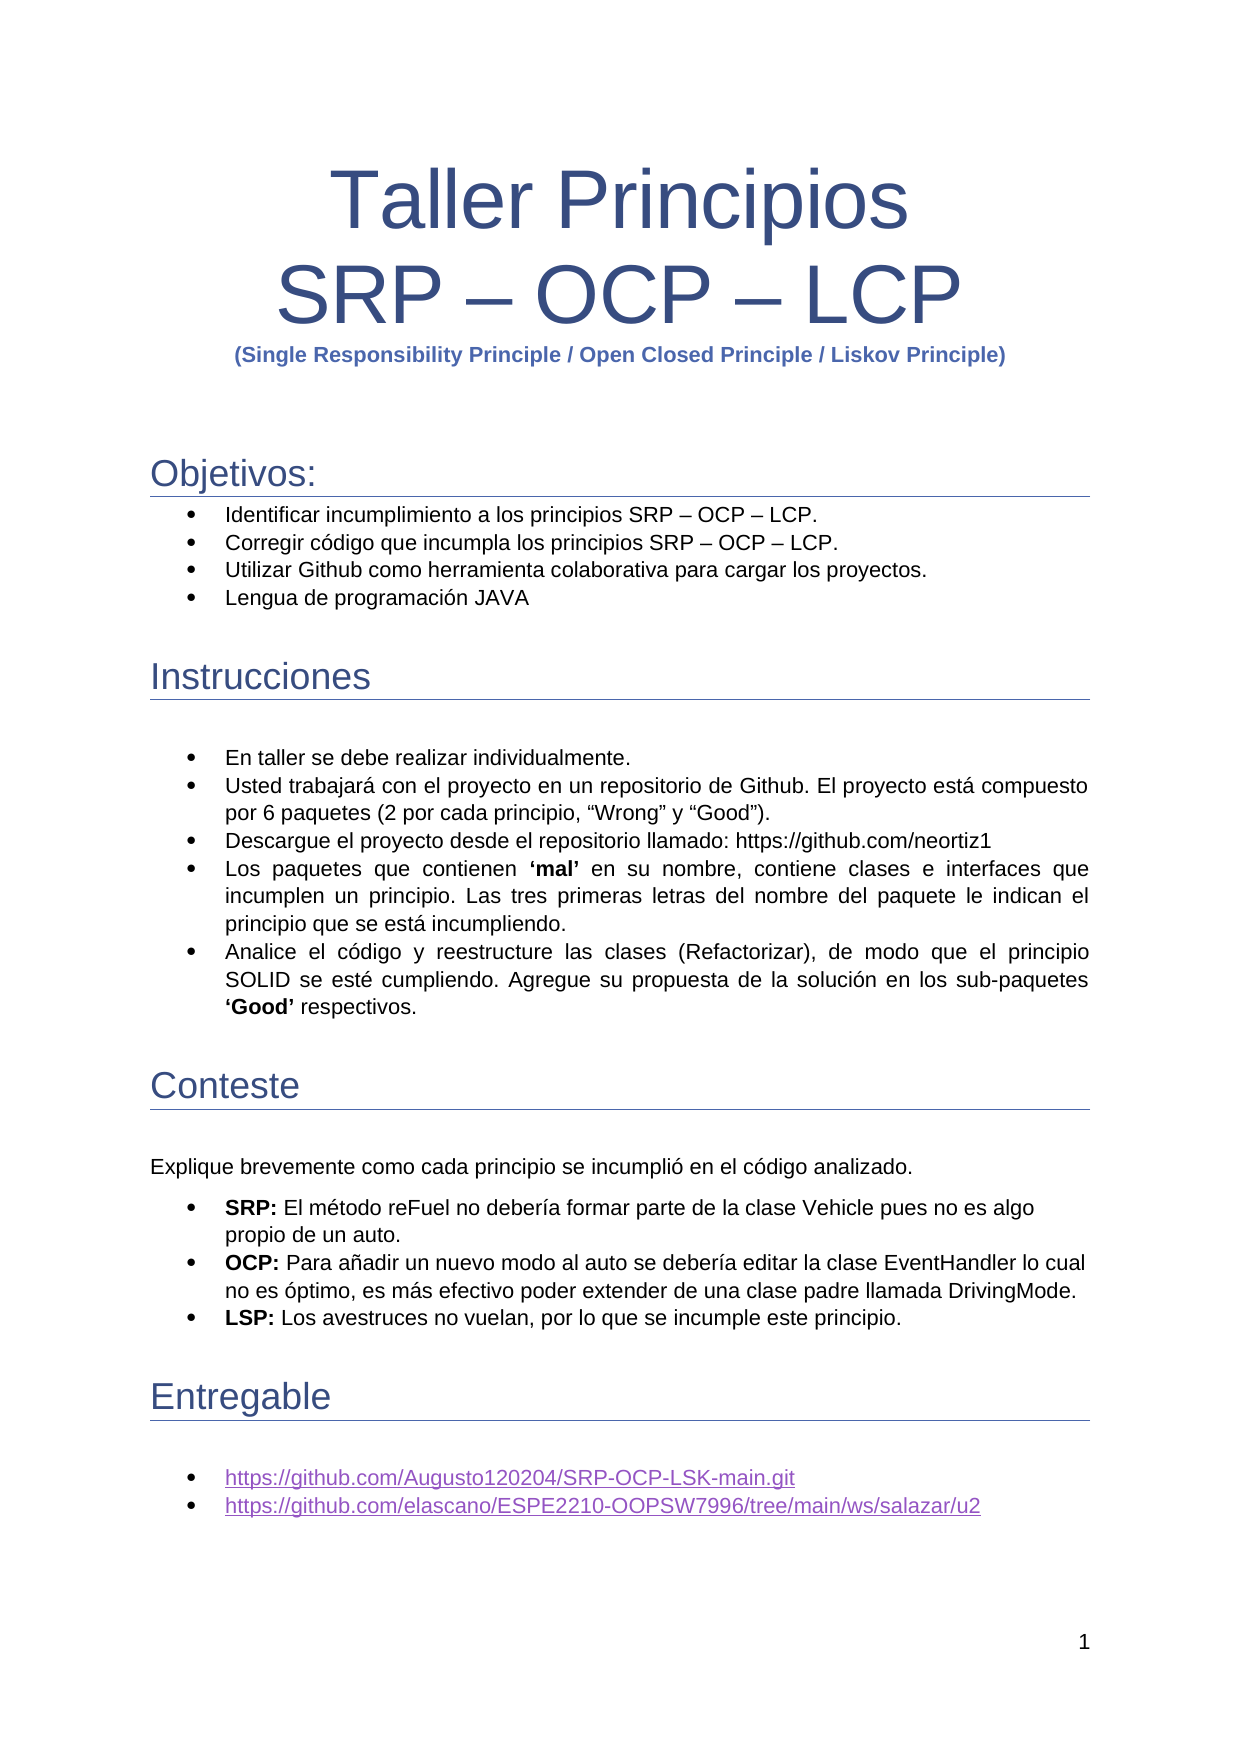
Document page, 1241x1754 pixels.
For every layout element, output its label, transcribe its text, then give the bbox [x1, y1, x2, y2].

list Usted trabajará con el proyecto en un repositorio de Github. El proyecto está compuesto por 6 paquetes (2 por cada principio, “Wrong” y “Good”). [187, 772, 1090, 825]
list Los paquetes que contienen ‘mal’ en su nombre, contiene clases e interfaces que incumplen un principio. Las tres primeras letras del nombre del paquete le indican el principio que se está incumpliendo. [187, 856, 1090, 936]
list Utilizar Github como herramienta colaborativa para cargar los proyectos. [187, 557, 1090, 582]
list SRP: El método reFuel no debería formar parte de la clase Vehicle pues no es algo propio de un auto. [187, 1194, 1090, 1247]
subtitle Conteste [150, 1063, 1090, 1109]
list Descargue el proyecto desde el repositorio llamado: https://github.com/neortiz1 [187, 828, 1090, 853]
text Explique brevemente como cada principio se incumplió en el código analizado. [150, 1154, 1090, 1179]
list https://github.com/Augusto120204/SRP-OCP-LSK-main.git [187, 1465, 1090, 1490]
text (Single Responsibility Principle / Open Closed Principle / Liskov Principle) [150, 342, 1090, 367]
list Analice el código y reestructure las clases (Refactorizar), de modo que el principio SOLID se esté cumpliendo. Agregue su propuesta de la solución en los sub-paquetes ‘Good’ respectivos. [187, 939, 1090, 1019]
subtitle Instrucciones [150, 654, 1090, 699]
list En taller se debe realizar individualmente. [187, 745, 1090, 770]
subtitle Objetivos: [150, 451, 1090, 496]
list https://github.com/elascano/ESPE2210-OOPSW7996/tree/main/ws/salazar/u2 [187, 1493, 1090, 1518]
list Lengua de programación JAVA [187, 585, 1090, 610]
list LSP: Los avestruces no vuelan, por lo que se incumple este principio. [187, 1305, 1090, 1330]
title SRP – OCP – LCP [150, 246, 1090, 342]
subtitle Entregable [150, 1374, 1090, 1420]
list Identificar incumplimiento a los principios SRP – OCP – LCP. [187, 502, 1090, 527]
title Taller Principios [150, 150, 1090, 246]
list Corregir código que incumpla los principios SRP – OCP – LCP. [187, 529, 1090, 554]
list OCP: Para añadir un nuevo modo al auto se debería editar la clase EventHandler lo cual no es óptimo, es más efectivo poder extender de una clase padre llamada DrivingMode. [187, 1250, 1090, 1303]
